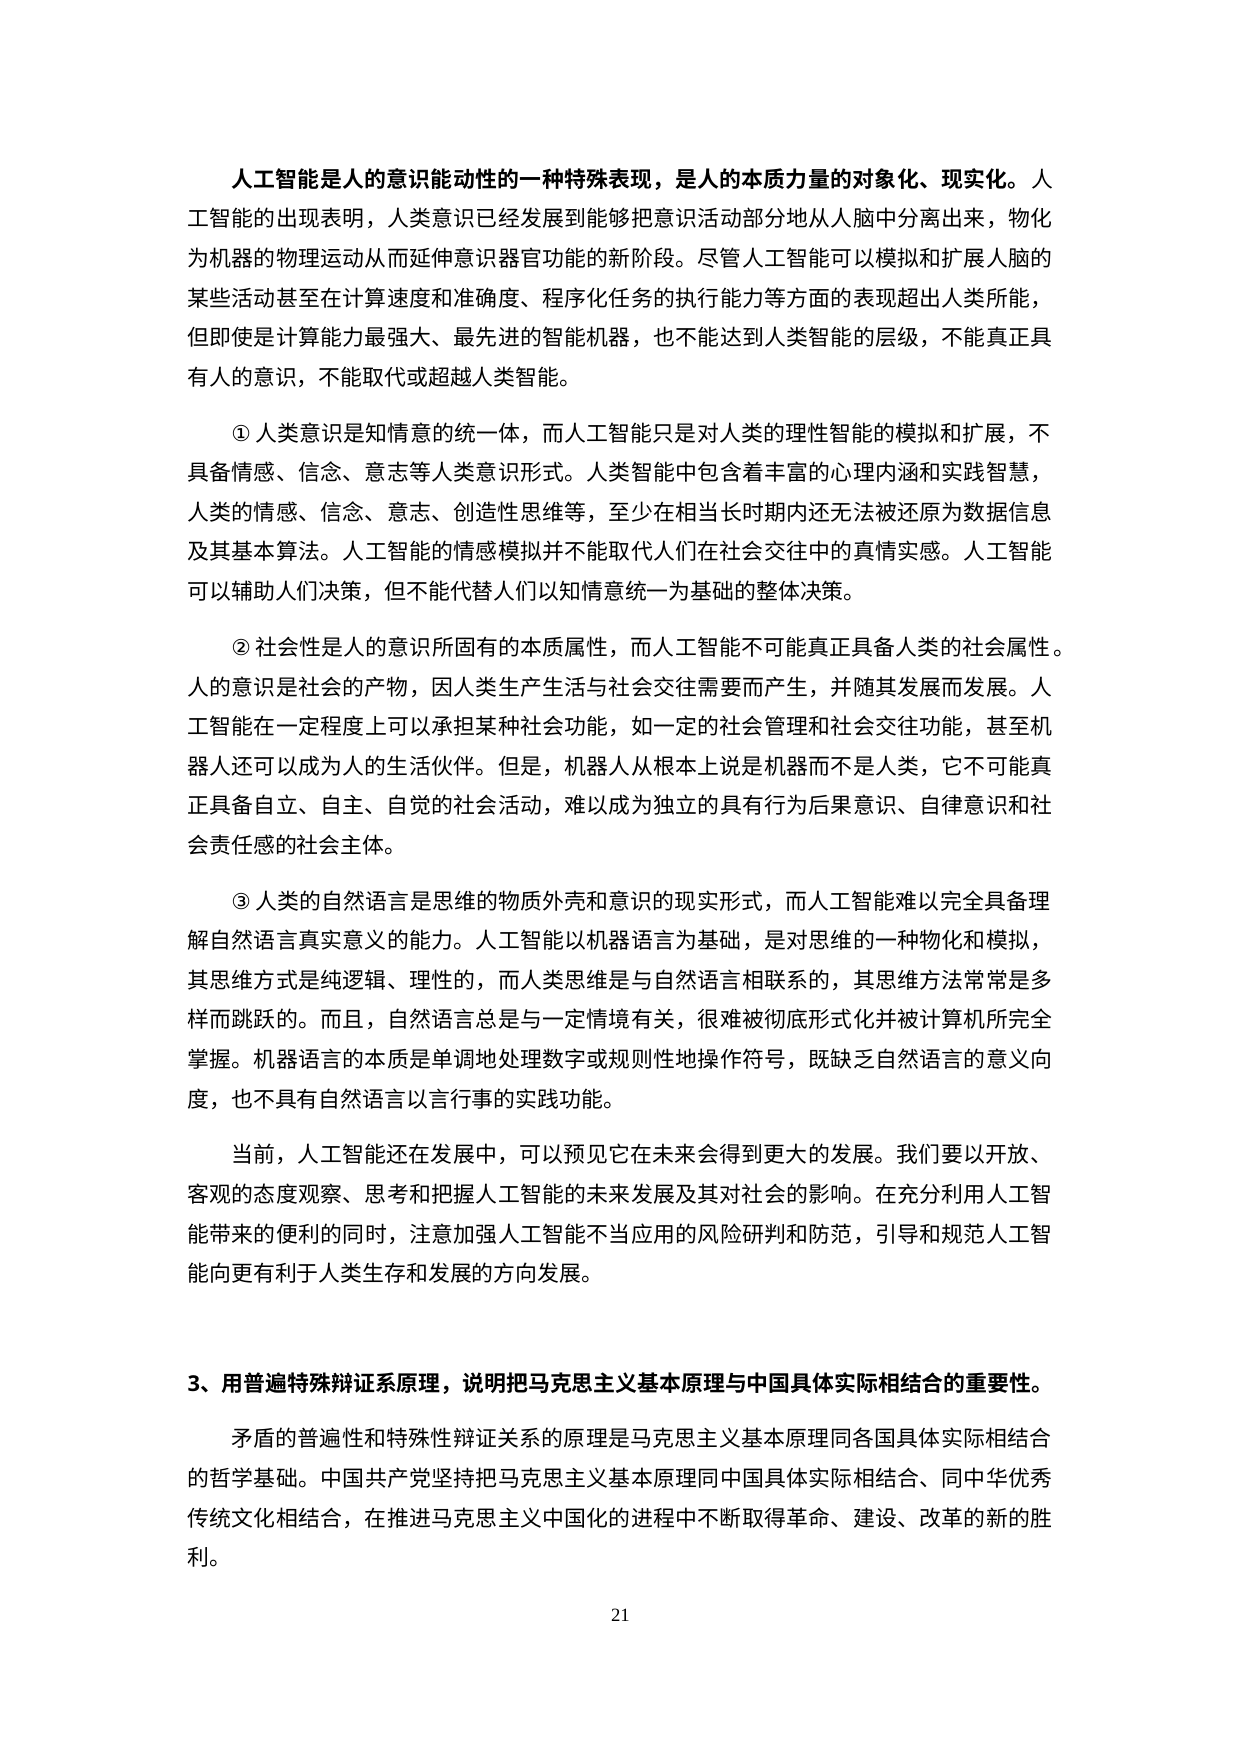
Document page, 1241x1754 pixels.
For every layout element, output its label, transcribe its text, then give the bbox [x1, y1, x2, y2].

text 3、用普遍特殊辩证系原理，说明把马克思主义基本原理与中国具体实际相结合的重要性。 [187, 1366, 1053, 1397]
text ②社会性是人的意识所固有的本质属性，而人工智能不可能真正具备人类的社会属性。人的意识是社会的产物，因人类生产生活与社会交往需要而产生，并随其发展而发展。人工智能在一定程度上可以承担某种社会功能，如一定的社会管理和社会交往功能，甚至机器人还可以成为人的生活伙伴。但是，机器人从根本上说是机器而不是人类，它不可能真正具备自立、自主、自觉的社会活动，难以成为独立的具有行为后果意识、自律意识和社会责任感的社会主体。 [187, 630, 1053, 859]
text ①人类意识是知情意的统一体，而人工智能只是对人类的理性智能的模拟和扩展，不具备情感、信念、意志等人类意识形式。人类智能中包含着丰富的心理内涵和实践智慧，人类的情感、信念、意志、创造性思维等，至少在相当长时期内还无法被还原为数据信息及其基本算法。人工智能的情感模拟并不能取代人们在社会交往中的真情实感。人工智能可以辅助人们决策，但不能代替人们以知情意统一为基础的整体决策。 [187, 416, 1053, 606]
text 人工智能是人的意识能动性的一种特殊表现，是人的本质力量的对象化、现实化。人工智能的出现表明，人类意识已经发展到能够把意识活动部分地从人脑中分离出来，物化为机器的物理运动从而延伸意识器官功能的新阶段。尽管人工智能可以模拟和扩展人脑的某些活动甚至在计算速度和准确度、程序化任务的执行能力等方面的表现超出人类所能，但即使是计算能力最强大、最先进的智能机器，也不能达到人类智能的层级，不能真正具有人的意识，不能取代或超越人类智能。 [187, 162, 1053, 391]
text ③人类的自然语言是思维的物质外壳和意识的现实形式，而人工智能难以完全具备理解自然语言真实意义的能力。人工智能以机器语言为基础，是对思维的一种物化和模拟，其思维方式是纯逻辑、理性的，而人类思维是与自然语言相联系的，其思维方法常常是多样而跳跃的。而且，自然语言总是与一定情境有关，很难被彻底形式化并被计算机所完全掌握。机器语言的本质是单调地处理数字或规则性地操作符号，既缺乏自然语言的意义向度，也不具有自然语言以言行事的实践功能。 [187, 884, 1053, 1113]
text 矛盾的普遍性和特殊性辩证关系的原理是马克思主义基本原理同各国具体实际相结合的哲学基础。中国共产党坚持把马克思主义基本原理同中国具体实际相结合、同中华优秀传统文化相结合，在推进马克思主义中国化的进程中不断取得革命、建设、改革的新的胜利。 [187, 1421, 1053, 1572]
text 当前，人工智能还在发展中，可以预见它在未来会得到更大的发展。我们要以开放、客观的态度观察、思考和把握人工智能的未来发展及其对社会的影响。在充分利用人工智能带来的便利的同时，注意加强人工智能不当应用的风险研判和防范，引导和规范人工智能向更有利于人类生存和发展的方向发展。 [187, 1137, 1053, 1288]
